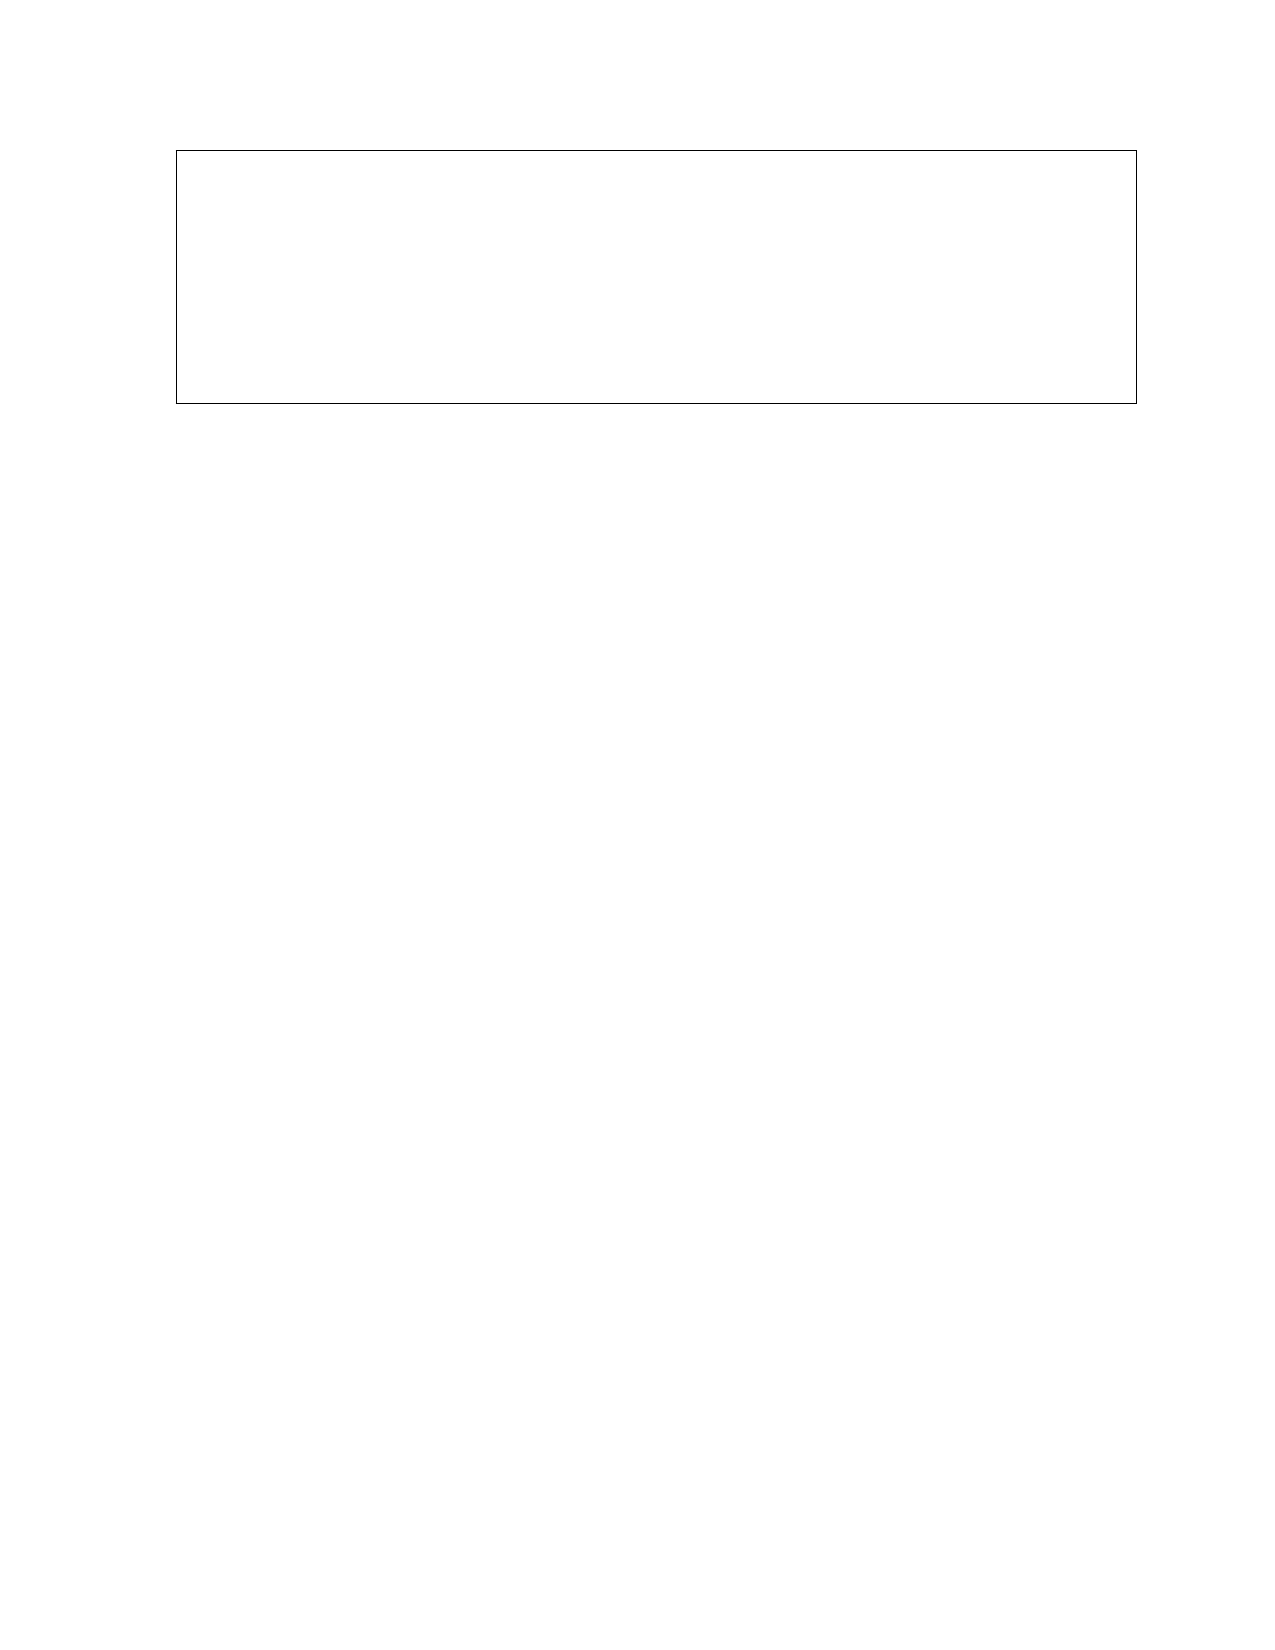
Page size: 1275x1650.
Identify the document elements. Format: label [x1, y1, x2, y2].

table_header [177, 151, 1136, 403]
